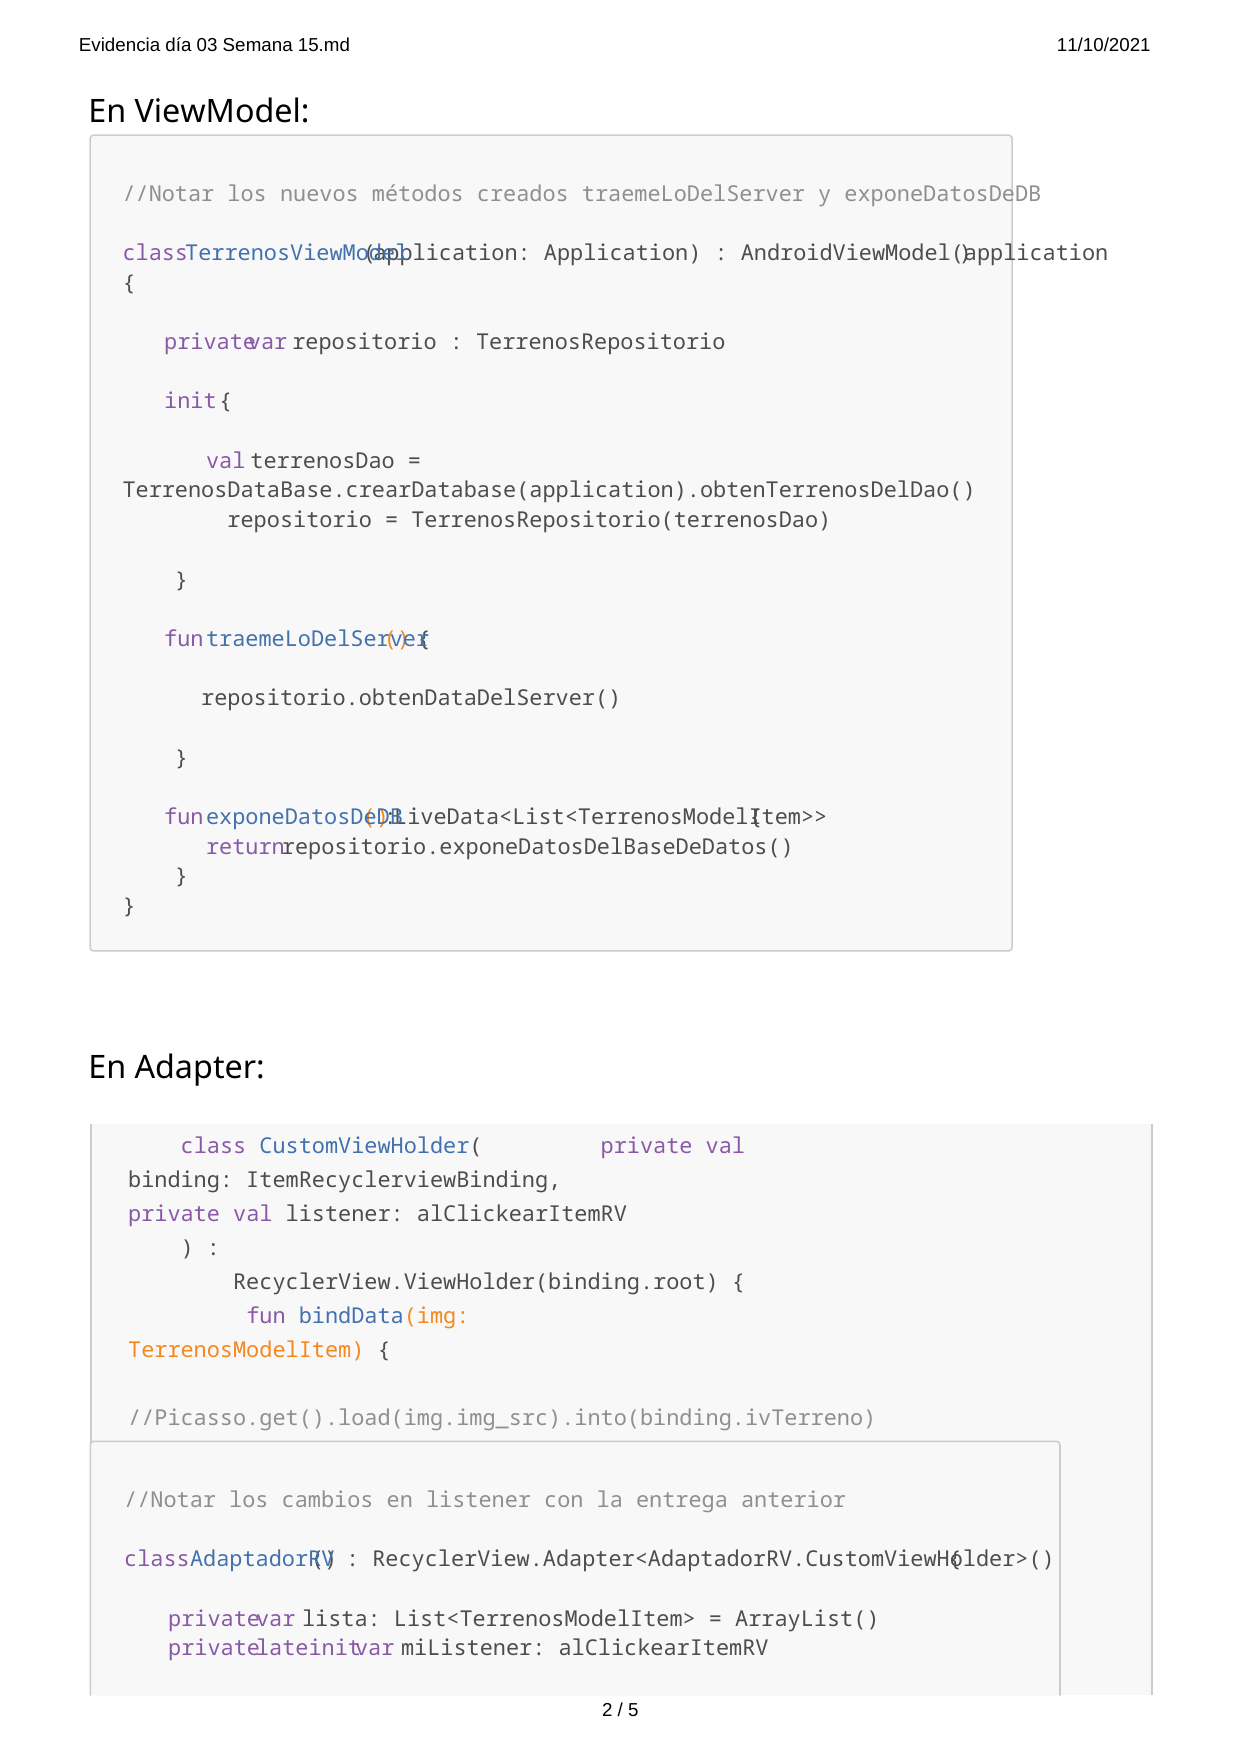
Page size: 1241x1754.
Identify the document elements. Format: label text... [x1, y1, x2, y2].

text En Adapter: [88, 1044, 1151, 1088]
text En ViewModel: [88, 87, 1151, 131]
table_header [92, 1124, 1151, 1695]
